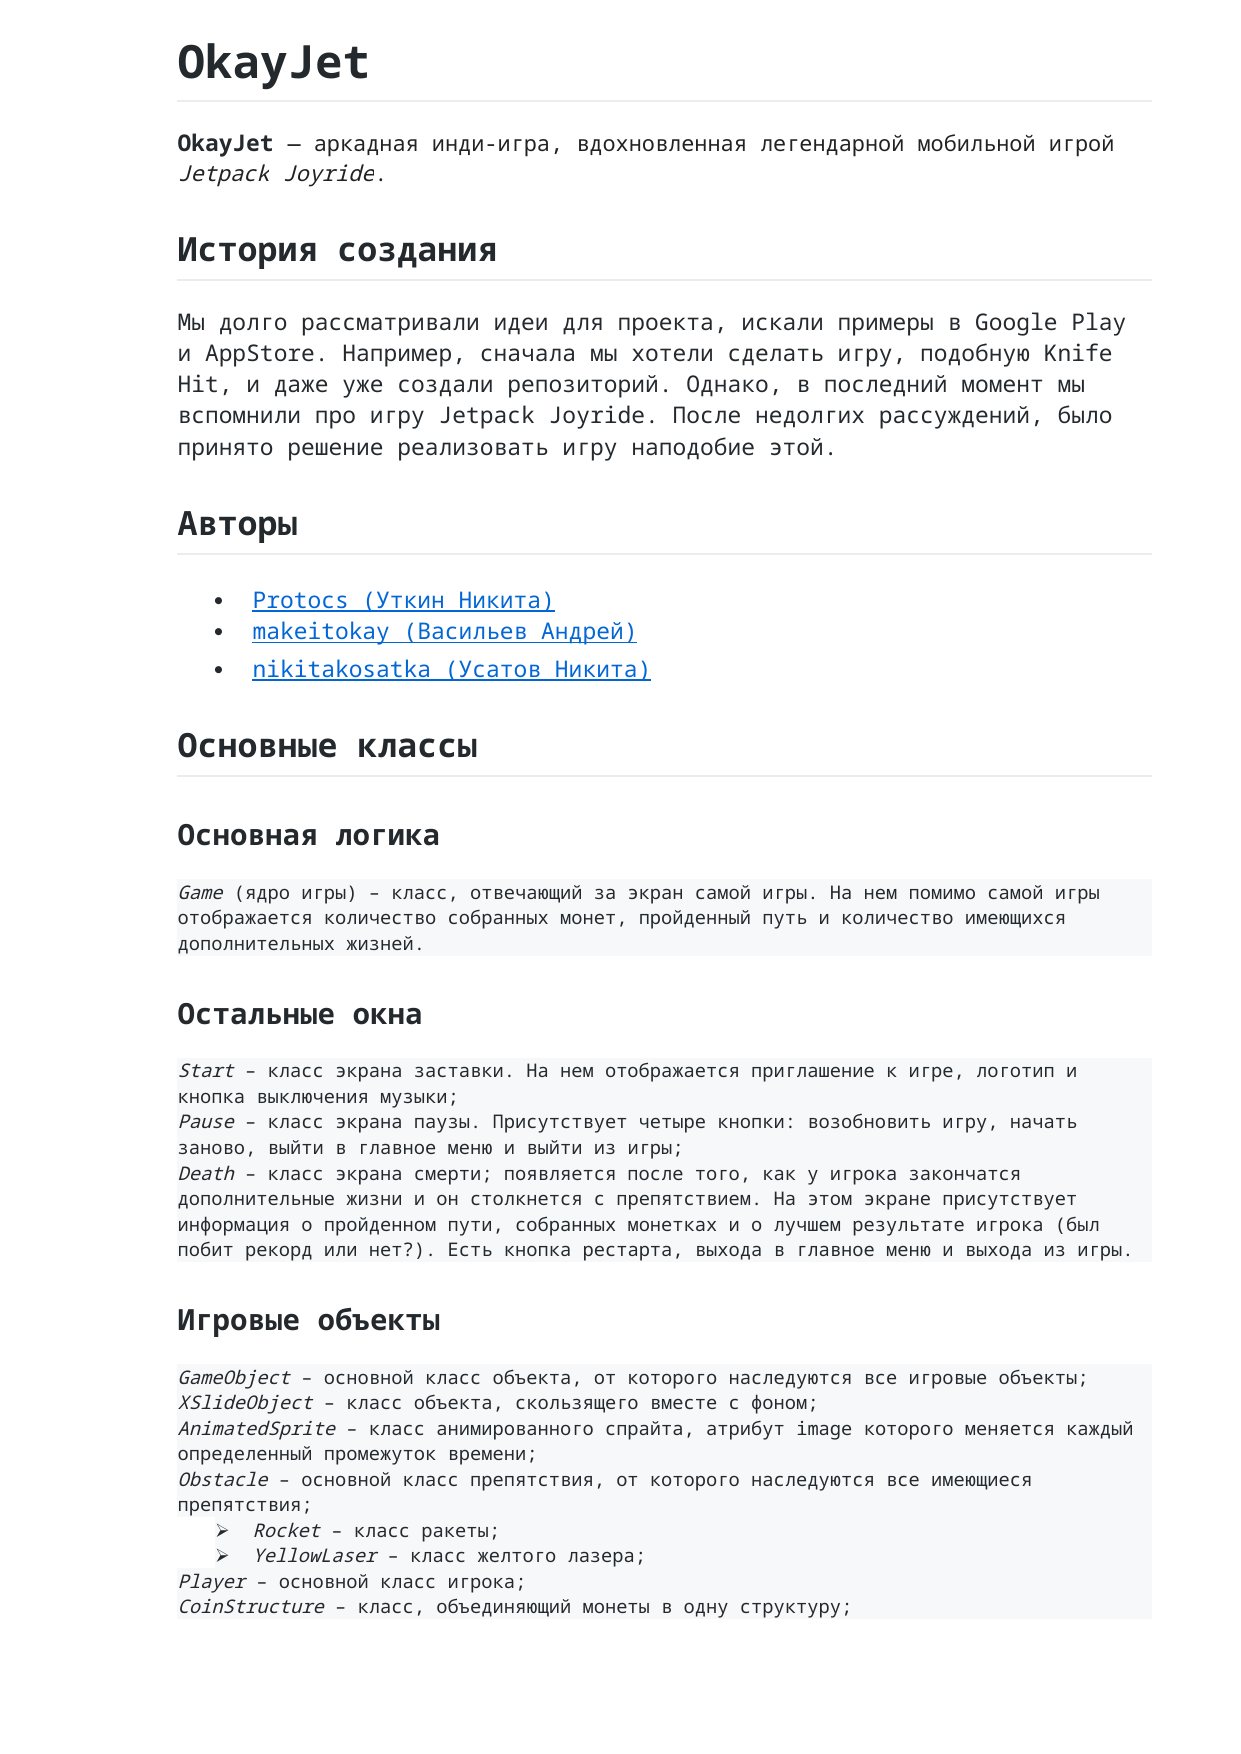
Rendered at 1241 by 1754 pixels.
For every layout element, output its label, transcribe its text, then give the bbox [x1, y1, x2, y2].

text Игровые объекты [177, 1299, 1152, 1339]
text XSlideObject – класс объекта, скользящего вместе с фоном; [177, 1389, 1152, 1415]
text Остальные окна [177, 993, 1152, 1033]
list Rocket – класс ракеты; [215, 1517, 1152, 1543]
text История создания [177, 225, 1152, 279]
text Мы долго рассматривали идеи для проекта, искали примеры в Google Play и AppStore. Например, сначала мы хотели сделать игру, подобную Knife Hit, и даже уже создали репозиторий. Однако, в последний момент мы вспомнили про игру Jetpack Joyride. После недолгих рассуждений, было принято решение реализовать игру наподобие этой. [177, 306, 1152, 462]
text Obstacle – основной класс препятствия, от которого наследуются все имеющиеся препятствия; [177, 1466, 1152, 1517]
text Death – класс экрана смерти; появляется после того, как у игрока закончатся дополнительные жизни и он столкнется с препятствием. На этом экране присутствует информация о пройденном пути, собранных монетках и о лучшем результате игрока (был побит рекорд или нет?). Есть кнопка рестарта, выхода в главное меню и выхода из игры. [177, 1160, 1152, 1262]
list Protocs (Уткин Никита) [215, 584, 1152, 615]
text Pause – класс экрана паузы. Присутствует четыре кнопки: возобновить игру, начать заново, выйти в главное меню и выйти из игры; [177, 1109, 1152, 1160]
text Основная логика [177, 814, 1152, 854]
text Player – основной класс игрока; [177, 1568, 1152, 1594]
list nikitakosatka (Усатов Никита) [215, 653, 1152, 684]
text CoinStructure – класс, объединяющий монеты в одну структуру; [177, 1594, 1152, 1619]
text Start – класс экрана заставки. На нем отображается приглашение к игре, логотип и кнопка выключения музыки; [177, 1058, 1152, 1109]
text OkayJet [177, 29, 1152, 100]
list YellowLaser – класс желтого лазера; [215, 1543, 1152, 1568]
text OkayJet — аркадная инди-игра, вдохновленная легендарной мобильной игрой Jetpack Joyride. [177, 127, 1152, 188]
list makeitokay (Васильев Андрей) [215, 615, 1152, 646]
text Авторы [177, 499, 1152, 553]
text AnimatedSprite – класс анимированного спрайта, атрибут image которого меняется каждый определенный промежуток времени; [177, 1415, 1152, 1466]
text Game (ядро игры) – класс, отвечающий за экран самой игры. На нем помимо самой игры отображается количество собранных монет, пройденный путь и количество имеющихся дополнительных жизней. [177, 879, 1152, 956]
text Основные классы [177, 721, 1152, 775]
text GameObject – основной класс объекта, от которого наследуются все игровые объекты; [177, 1364, 1152, 1389]
